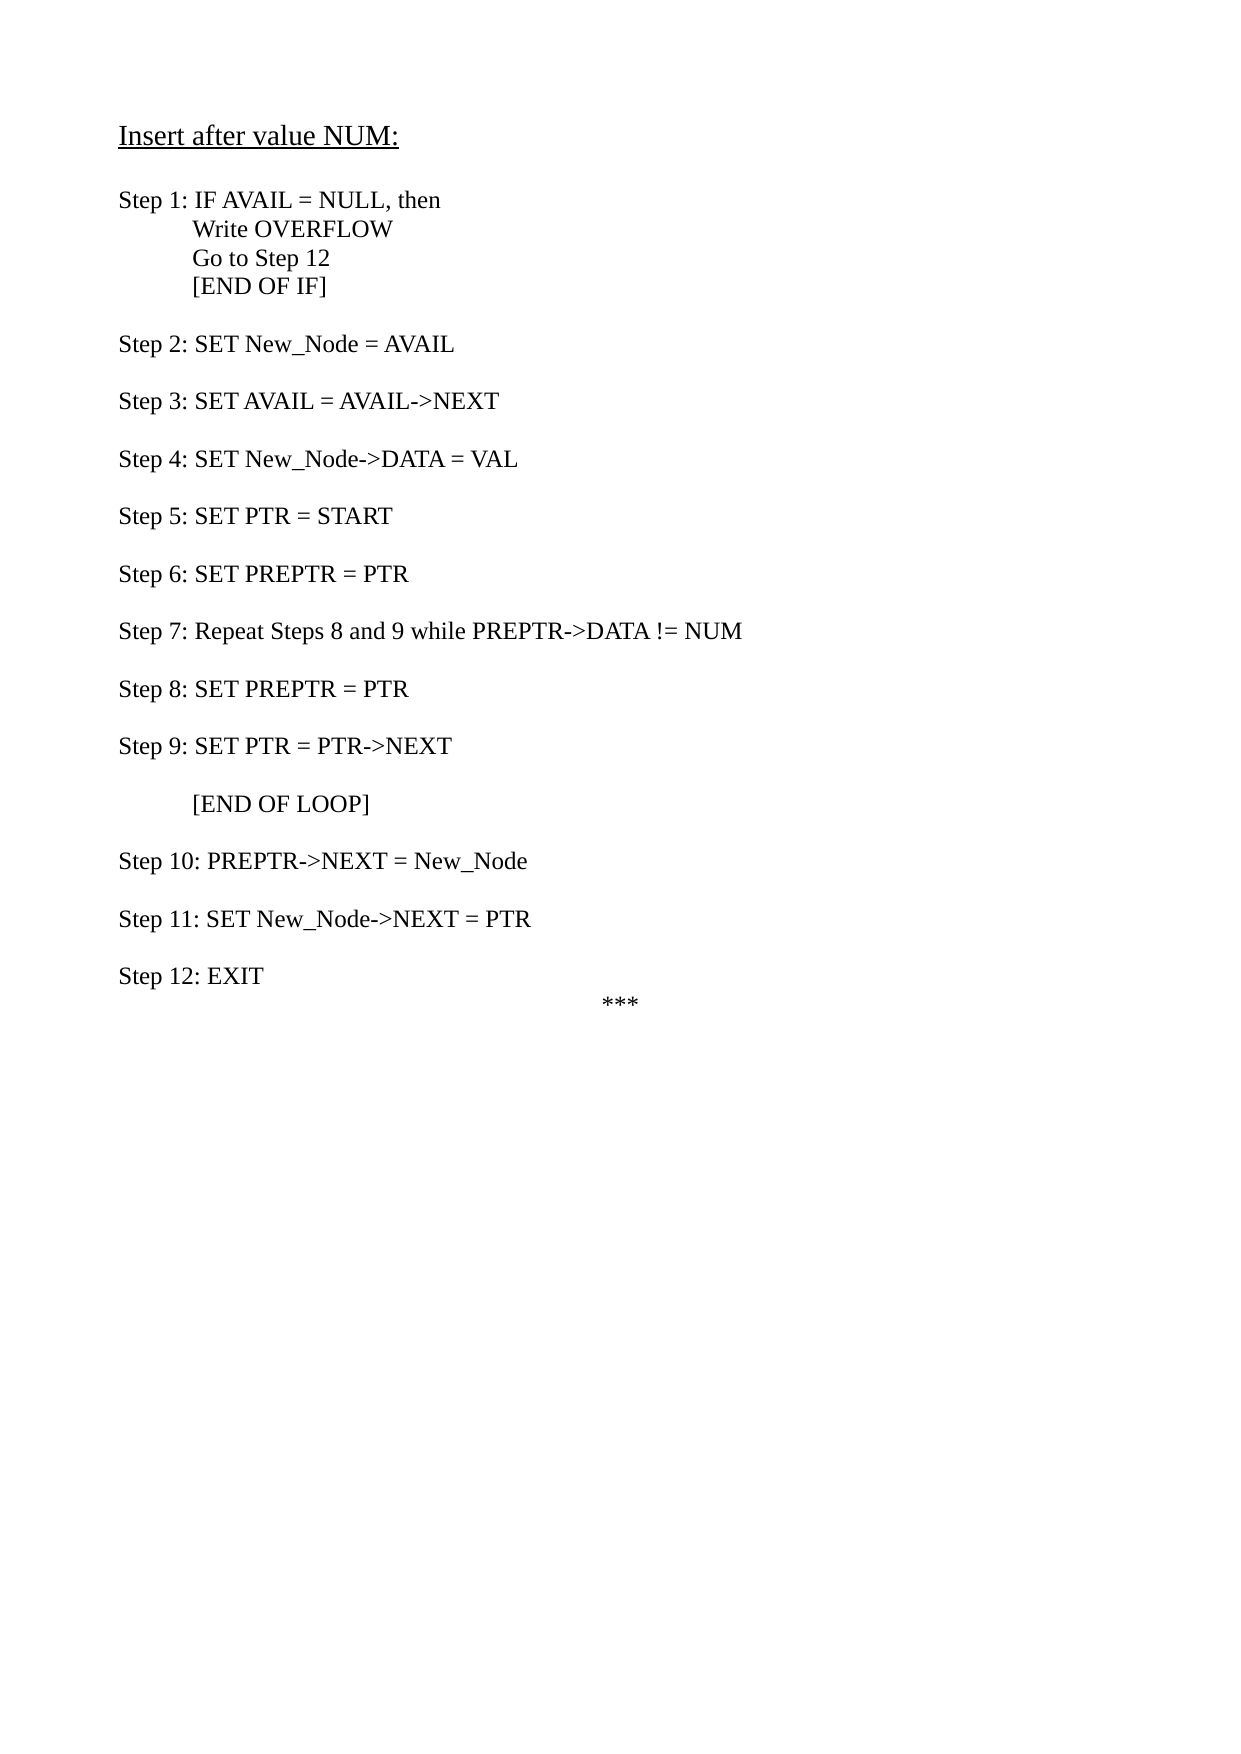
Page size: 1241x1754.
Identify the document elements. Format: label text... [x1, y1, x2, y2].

text Step 9: SET PTR = PTR->NEXT [118, 731, 1122, 760]
text Step 8: SET PREPTR = PTR [118, 674, 1122, 703]
text Step 1: IF AVAIL = NULL, then [118, 185, 1122, 214]
text Step 2: SET New_Node = AVAIL [118, 329, 1122, 358]
text [END OF LOOP] [118, 789, 1122, 818]
text Step 7: Repeat Steps 8 and 9 while PREPTR->DATA != NUM [118, 616, 1122, 645]
text Insert after value NUM: [118, 118, 1122, 152]
text Step 10: PREPTR->NEXT = New_Node [118, 846, 1122, 875]
text Go to Step 12 [118, 243, 1122, 271]
text Step 3: SET AVAIL = AVAIL->NEXT [118, 386, 1122, 415]
text Step 4: SET New_Node->DATA = VAL [118, 444, 1122, 473]
text *** [118, 990, 1122, 1048]
text Write OVERFLOW [118, 214, 1122, 243]
text Step 11: SET New_Node->NEXT = PTR [118, 904, 1122, 933]
text Step 12: EXIT [118, 961, 1122, 990]
text Step 6: SET PREPTR = PTR [118, 559, 1122, 588]
text [END OF IF] [118, 271, 1122, 300]
text Step 5: SET PTR = START [118, 501, 1122, 530]
